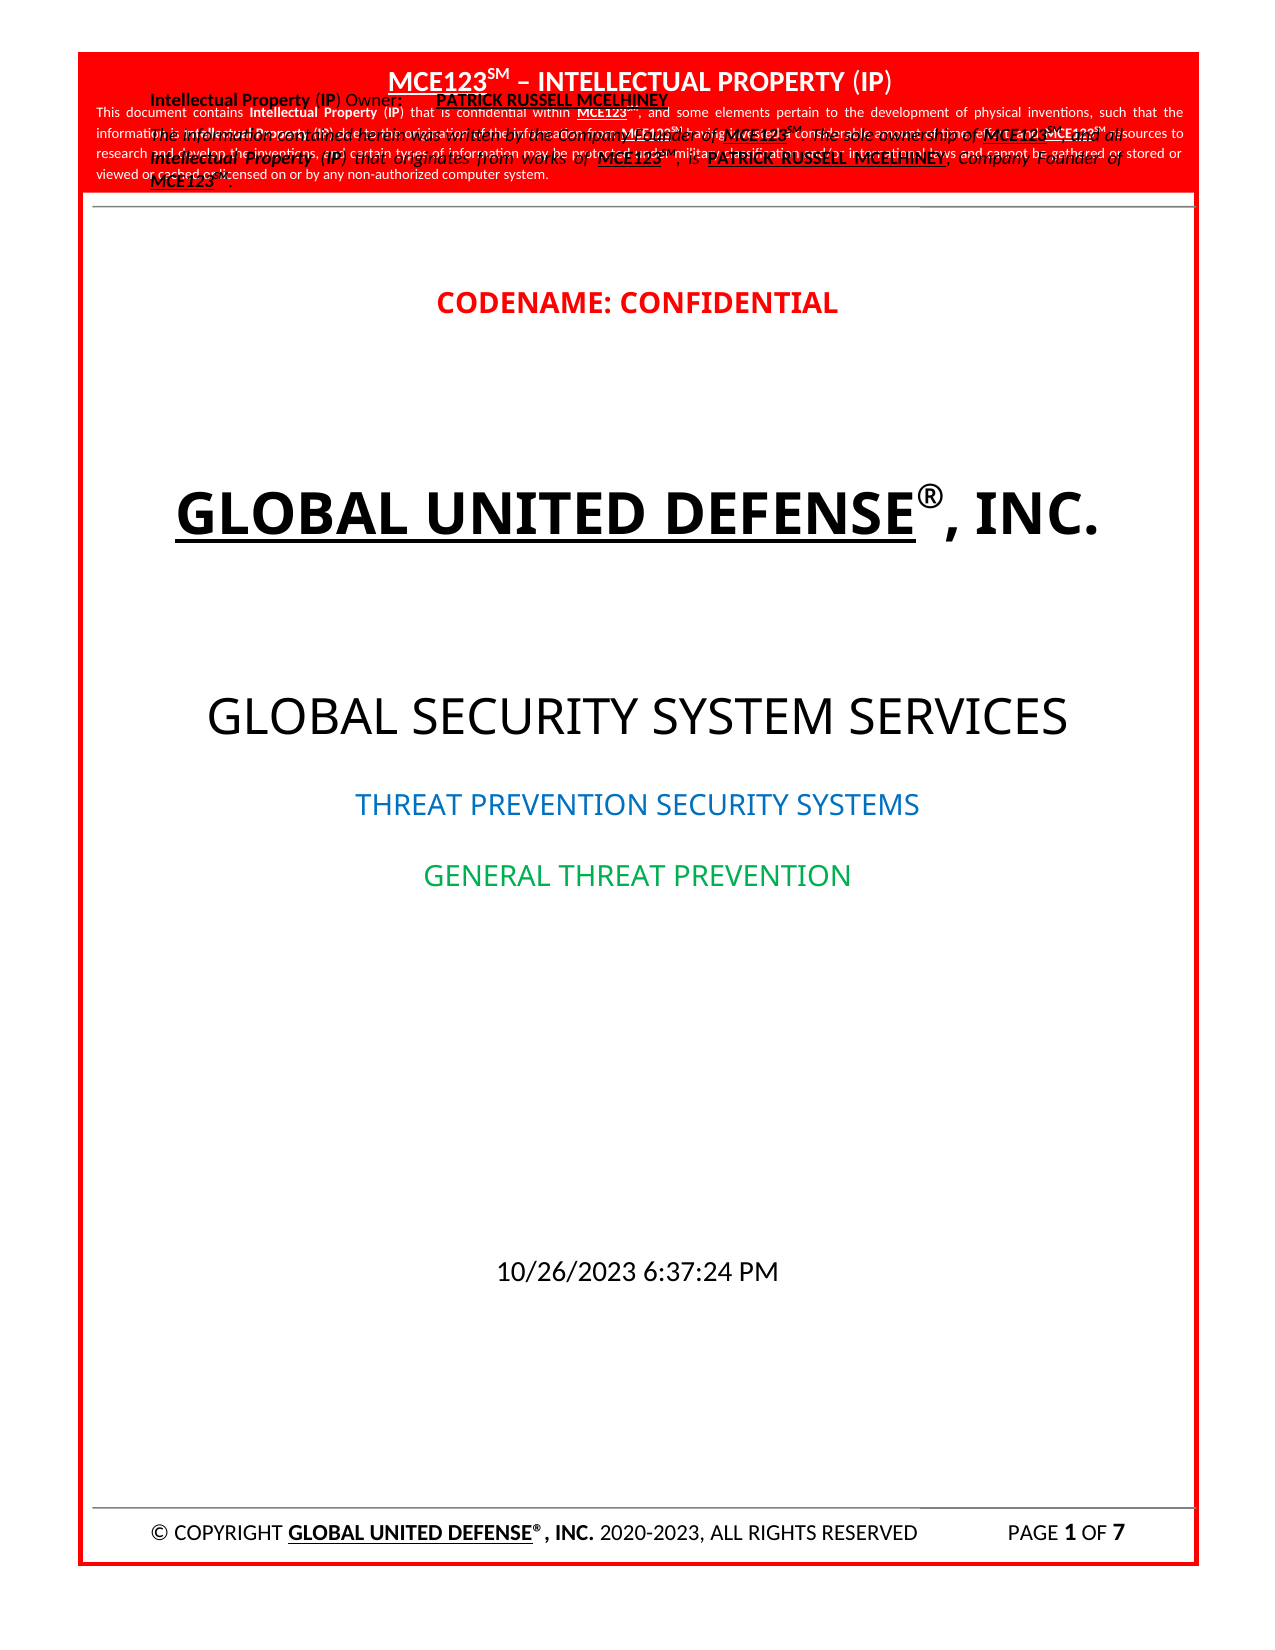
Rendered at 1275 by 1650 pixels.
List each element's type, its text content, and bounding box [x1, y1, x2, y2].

text 10/26/2023 6:37:24 PM [150, 1253, 1125, 1288]
text GLOBAL UNITED DEFENSE®, INC. [150, 472, 1125, 551]
text CODENAME: CONFIDENTIAL [150, 282, 1125, 322]
text GLOBAL SECURITY SYSTEM SERVICES [150, 681, 1125, 749]
subtitle GENERAL THREAT PREVENTION [150, 855, 1125, 894]
subtitle THREAT PREVENTION SECURITY SYSTEMS [150, 784, 1125, 824]
